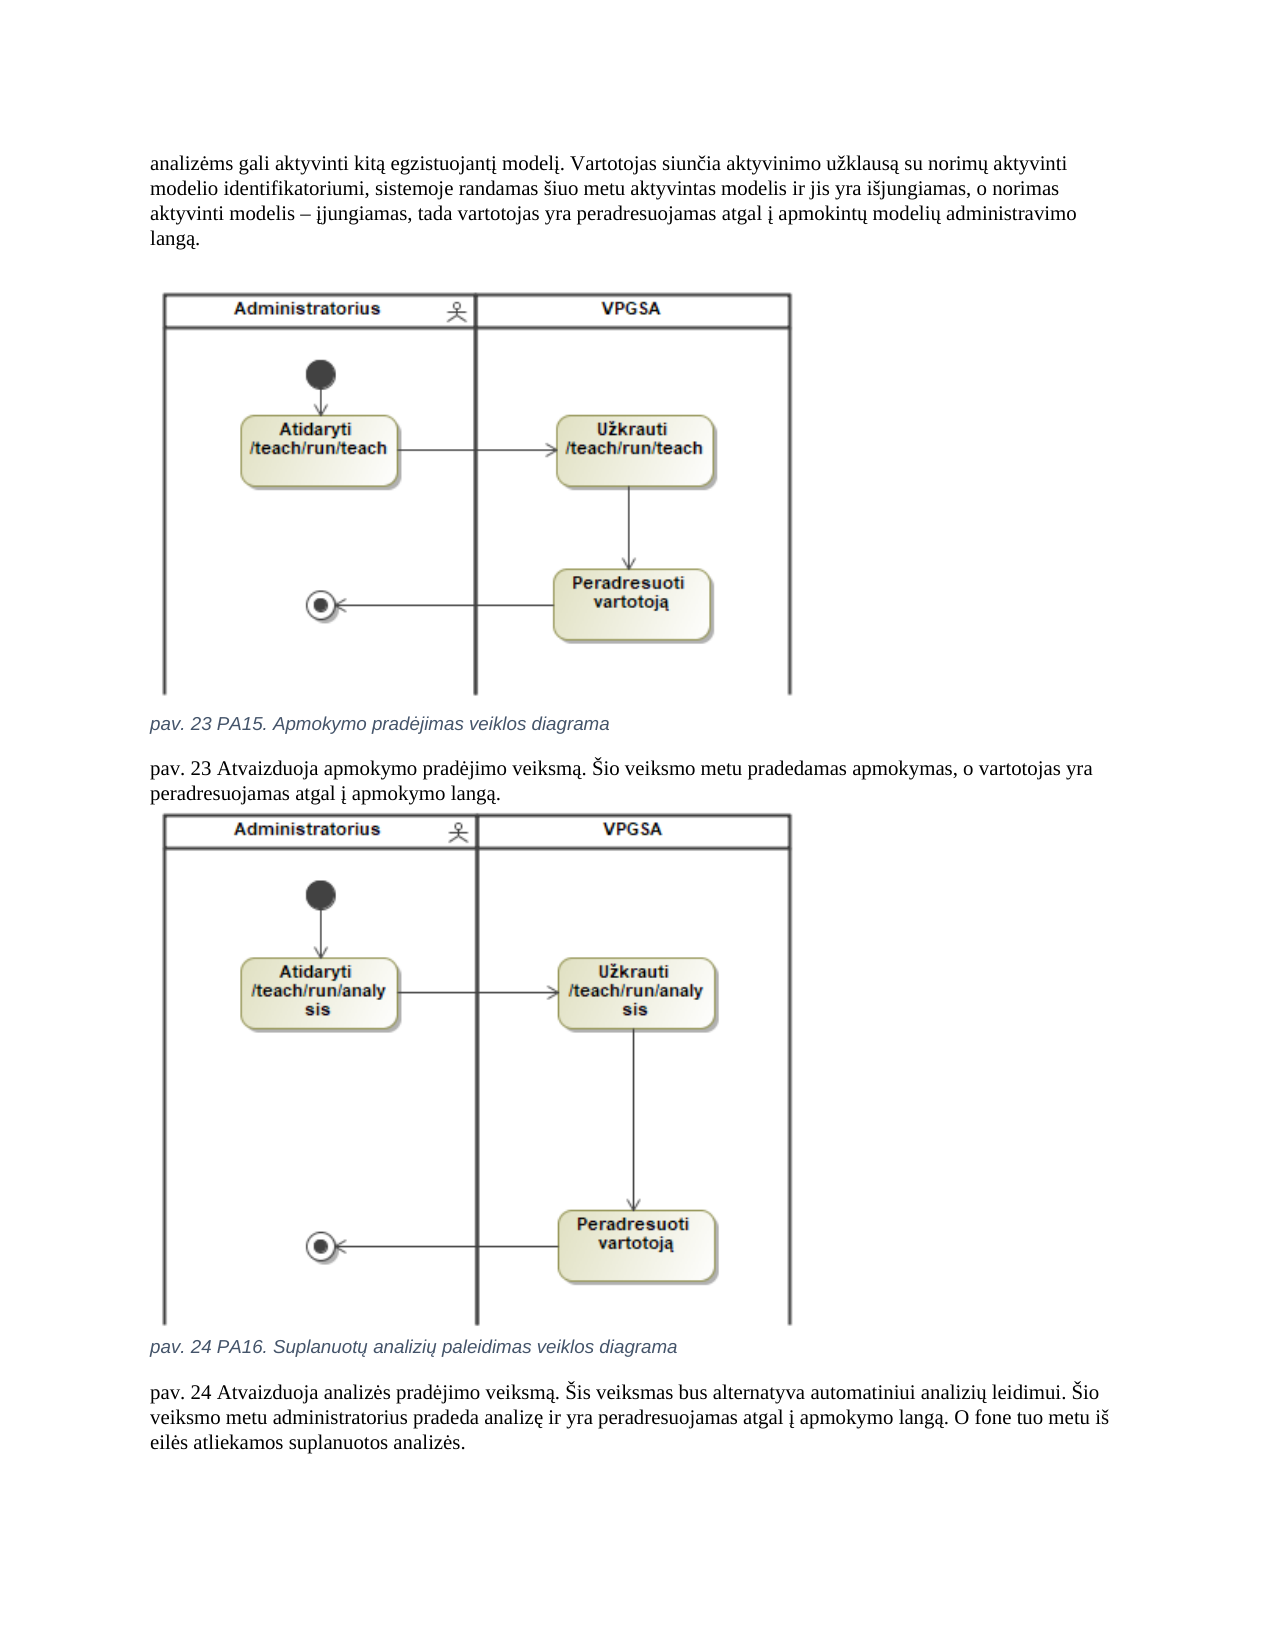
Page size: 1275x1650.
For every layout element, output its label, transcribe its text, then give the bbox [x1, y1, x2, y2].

text pav. 24 Atvaizduoja analizės pradėjimo veiksmą. Šis veiksmas bus alternatyva automatiniui analizių leidimui. Šio veiksmo metu administratorius pradeda analizę ir yra peradresuojamas atgal į apmokymo langą. O fone tuo metu iš eilės atliekamos suplanuotos analizės. [150, 1379, 1125, 1454]
text pav. 24 PA16. Suplanuotų analizių paleidimas veiklos diagrama [150, 1336, 1125, 1358]
text pav. 23 PA15. Apmokymo pradėjimas veiklos diagrama [150, 712, 1125, 734]
picture [150, 275, 805, 713]
text pav. 23 Atvaizduoja apmokymo pradėjimo veiksmą. Šio veiksmo metu pradedamas apmokymas, o vartotojas yra peradresuojamas atgal į apmokymo langą. [150, 755, 1125, 805]
picture [150, 805, 805, 1337]
